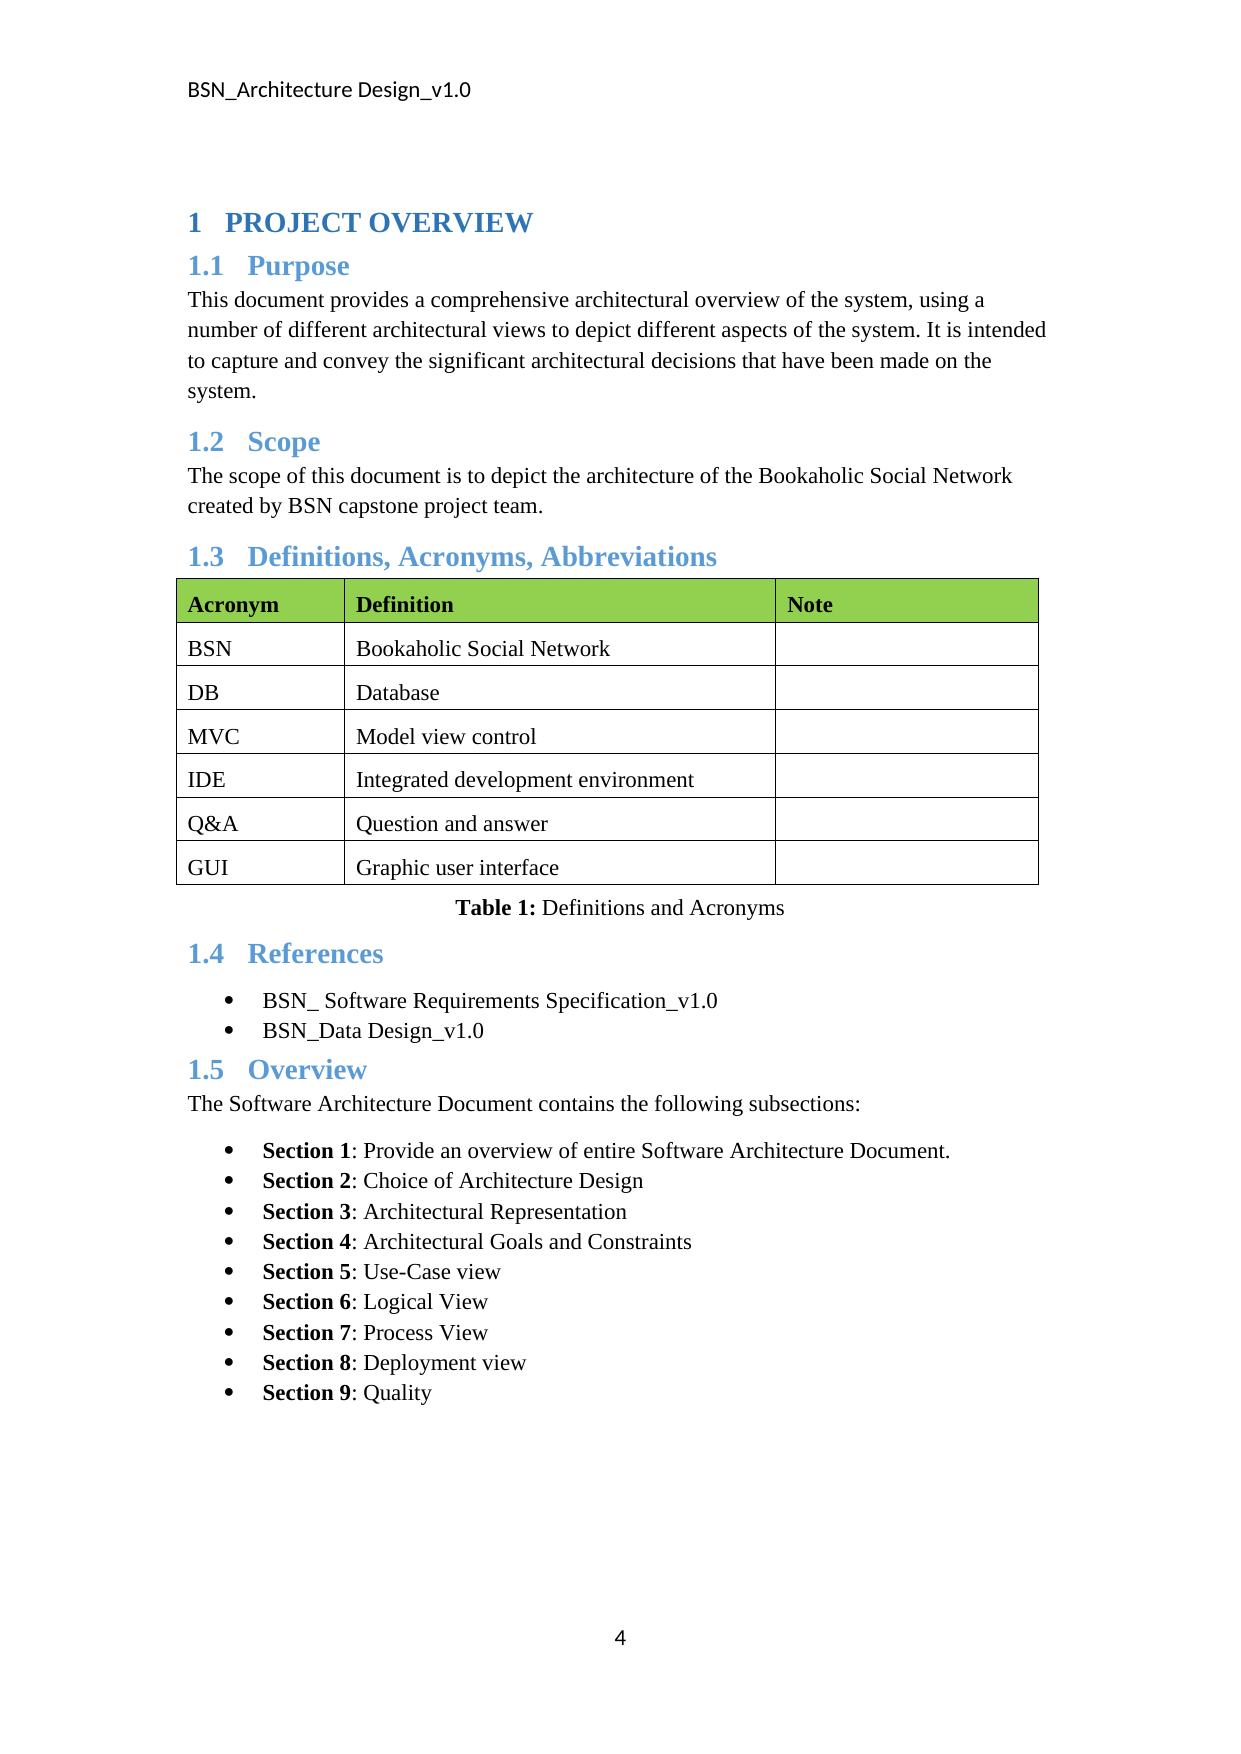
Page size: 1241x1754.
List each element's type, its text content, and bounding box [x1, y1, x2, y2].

list Section 3: Architectural Representation [225, 1198, 1053, 1224]
table_cell [776, 666, 1038, 709]
subtitle Purpose [187, 248, 1053, 281]
table_cell [776, 841, 1038, 884]
list Section 5: Use-Case view [225, 1258, 1053, 1284]
table_header Definition [345, 579, 775, 622]
table_cell Bookaholic Social Network [345, 623, 775, 665]
table_cell Question and answer [345, 798, 775, 840]
table_cell [776, 754, 1038, 797]
list Section 1: Provide an overview of entire Software Architecture Document. [225, 1137, 1053, 1164]
subtitle Overview [187, 1052, 1053, 1085]
text This document provides a comprehensive architectural overview of the system, using a number of different architectural views to depict different aspects of the system. It is intended to capture and convey the significant architectural decisions that have been made on the system. [187, 286, 1053, 403]
table_cell [776, 798, 1038, 840]
subtitle Scope [187, 424, 1053, 457]
table_cell Graphic user interface [345, 841, 775, 884]
text The Software Architecture Document contains the following subsections: [187, 1090, 1053, 1117]
list BSN_Data Design_v1.0 [225, 1017, 1053, 1044]
table_cell BSN [177, 623, 344, 665]
table_header Note [776, 579, 1038, 622]
table_cell [776, 710, 1038, 753]
table_cell DB [177, 666, 344, 709]
list BSN_ Software Requirements Specification_v1.0 [225, 987, 1053, 1014]
table_cell Q&A [177, 798, 344, 840]
table_header Acronym [177, 579, 344, 622]
subtitle Definitions, Acronyms, Abbreviations [187, 539, 1053, 573]
list Section 6: Logical View [225, 1288, 1053, 1315]
list Section 8: Deployment view [225, 1349, 1053, 1375]
subtitle References [187, 936, 1053, 970]
list Section 4: Architectural Goals and Constraints [225, 1228, 1053, 1254]
list Section 9: Quality [225, 1379, 1053, 1405]
text Table 1: Definitions and Acronyms [187, 893, 1053, 920]
table_cell Integrated development environment [345, 754, 775, 797]
table_cell Model view control [345, 710, 775, 753]
subtitle PROJECT OVERVIEW [187, 205, 1053, 238]
text The scope of this document is to depict the architecture of the Bookaholic Social Network created by BSN capstone project team. [187, 462, 1053, 519]
table_cell IDE [177, 754, 344, 797]
table_cell Database [345, 666, 775, 709]
list Section 7: Process View [225, 1318, 1053, 1345]
table_cell GUI [177, 841, 344, 884]
list Section 2: Choice of Architecture Design [225, 1167, 1053, 1194]
table_cell MVC [177, 710, 344, 753]
table_cell [776, 623, 1038, 665]
